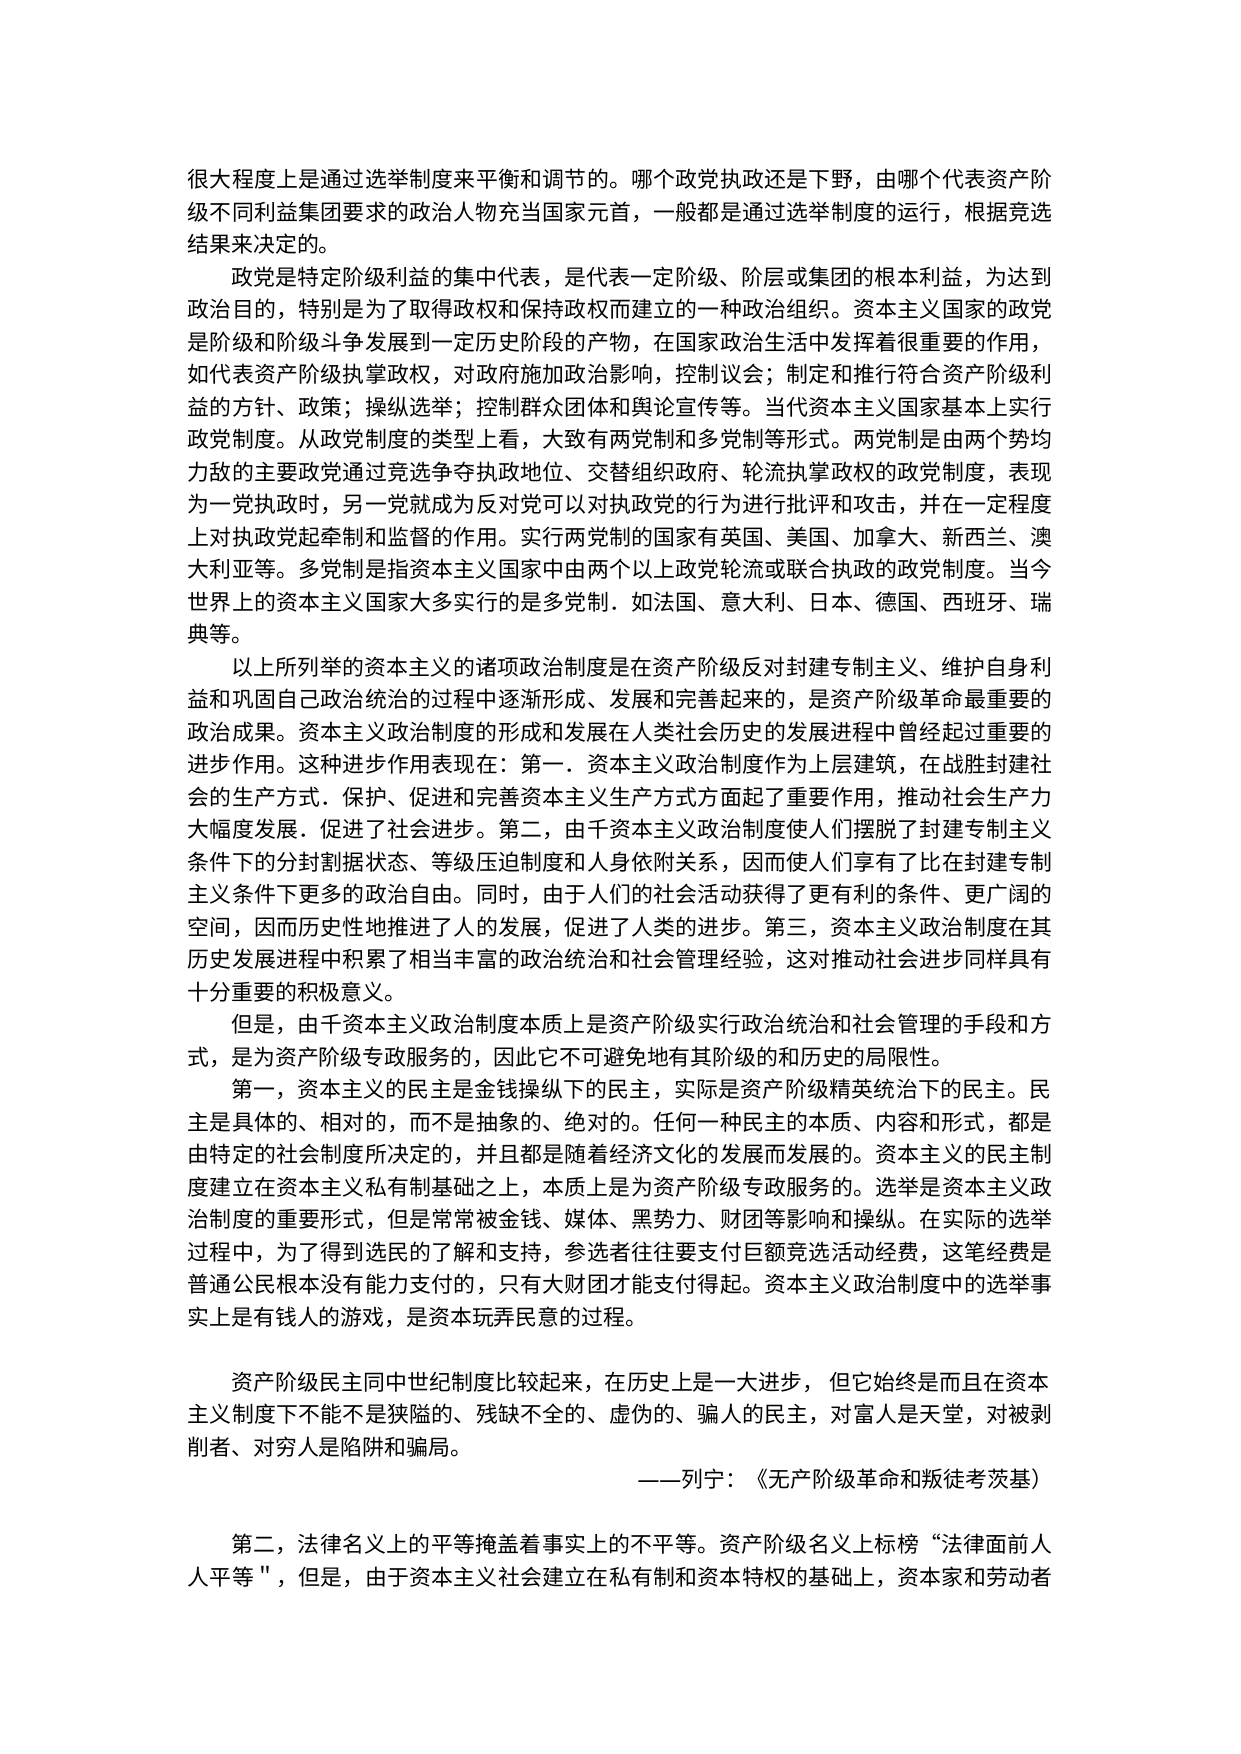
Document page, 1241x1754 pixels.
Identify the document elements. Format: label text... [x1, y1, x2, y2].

text 政党是特定阶级利益的集中代表，是代表一定阶级、阶层或集团的根本利益，为达到政治目的，特别是为了取得政权和保持政权而建立的一种政治组织。资本主义国家的政党是阶级和阶级斗争发展到一定历史阶段的产物，在国家政治生活中发挥着很重要的作用，如代表资产阶级执掌政权，对政府施加政治影响，控制议会；制定和推行符合资产阶级利益的方针、政策；操纵选举；控制群众团体和舆论宣传等。当代资本主义国家基本上实行政党制度。从政党制度的类型上看，大致有两党制和多党制等形式。两党制是由两个势均力敌的主要政党通过竞选争夺执政地位、交替组织政府、轮流执掌政权的政党制度，表现为一党执政时，另一党就成为反对党可以对执政党的行为进行批评和攻击，并在一定程度上对执政党起牵制和监督的作用。实行两党制的国家有英国、美国、加拿大、新西兰、澳大利亚等。多党制是指资本主义国家中由两个以上政党轮流或联合执政的政党制度。当今世界上的资本主义国家大多实行的是多党制．如法国、意大利、日本、德国、西班牙、瑞典等。 [187, 259, 1053, 649]
text 以上所列举的资本主义的诸项政治制度是在资产阶级反对封建专制主义、维护自身利益和巩固自己政治统治的过程中逐渐形成、发展和完善起来的，是资产阶级革命最重要的政治成果。资本主义政治制度的形成和发展在人类社会历史的发展进程中曾经起过重要的进步作用。这种进步作用表现在：第一．资本主义政治制度作为上层建筑，在战胜封建社会的生产方式．保护、促进和完善资本主义生产方式方面起了重要作用，推动社会生产力大幅度发展．促进了社会进步。第二，由千资本主义政治制度使人们摆脱了封建专制主义条件下的分封割据状态、等级压迫制度和人身依附关系，因而使人们享有了比在封建专制主义条件下更多的政治自由。同时，由于人们的社会活动获得了更有利的条件、更广阔的空间，因而历史性地推进了人的发展，促进了人类的进步。第三，资本主义政治制度在其历史发展进程中积累了相当丰富的政治统治和社会管理经验，这对推动社会进步同样具有十分重要的积极意义。 [187, 649, 1053, 1007]
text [187, 162, 1053, 259]
text 资产阶级民主同中世纪制度比较起来，在历史上是一大进步， 但它始终是而且在资本主义制度下不能不是狭隘的、残缺不全的、虚伪的、骗人的民主，对富人是天堂，对被剥削者、对穷人是陷阱和骗局。 [187, 1364, 1053, 1462]
list 资本主义的民主是金钱操纵下的民主，实际是资产阶级精英统治下的民主。民主是具体的、相对的，而不是抽象的、绝对的。任何一种民主的本质、内容和形式，都是由特定的社会制度所决定的，并且都是随着经济文化的发展而发展的。资本主义的民主制度建立在资本主义私有制基础之上，本质上是为资产阶级专政服务的。选举是资本主义政治制度的重要形式，但是常常被金钱、媒体、黑势力、财团等影响和操纵。在实际的选举过程中，为了得到选民的了解和支持，参选者往往要支付巨额竞选活动经费，这笔经费是普通公民根本没有能力支付的，只有大财团才能支付得起。资本主义政治制度中的选举事实上是有钱人的游戏，是资本玩弄民意的过程。 [187, 1072, 1053, 1332]
text 但是，由千资本主义政治制度本质上是资产阶级实行政治统治和社会管理的手段和方式，是为资产阶级专政服务的，因此它不可避免地有其阶级的和历史的局限性。 [187, 1007, 1053, 1072]
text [187, 1527, 1053, 1592]
text ——列宁：《无产阶级革命和叛徒考茨基） [187, 1462, 1053, 1494]
